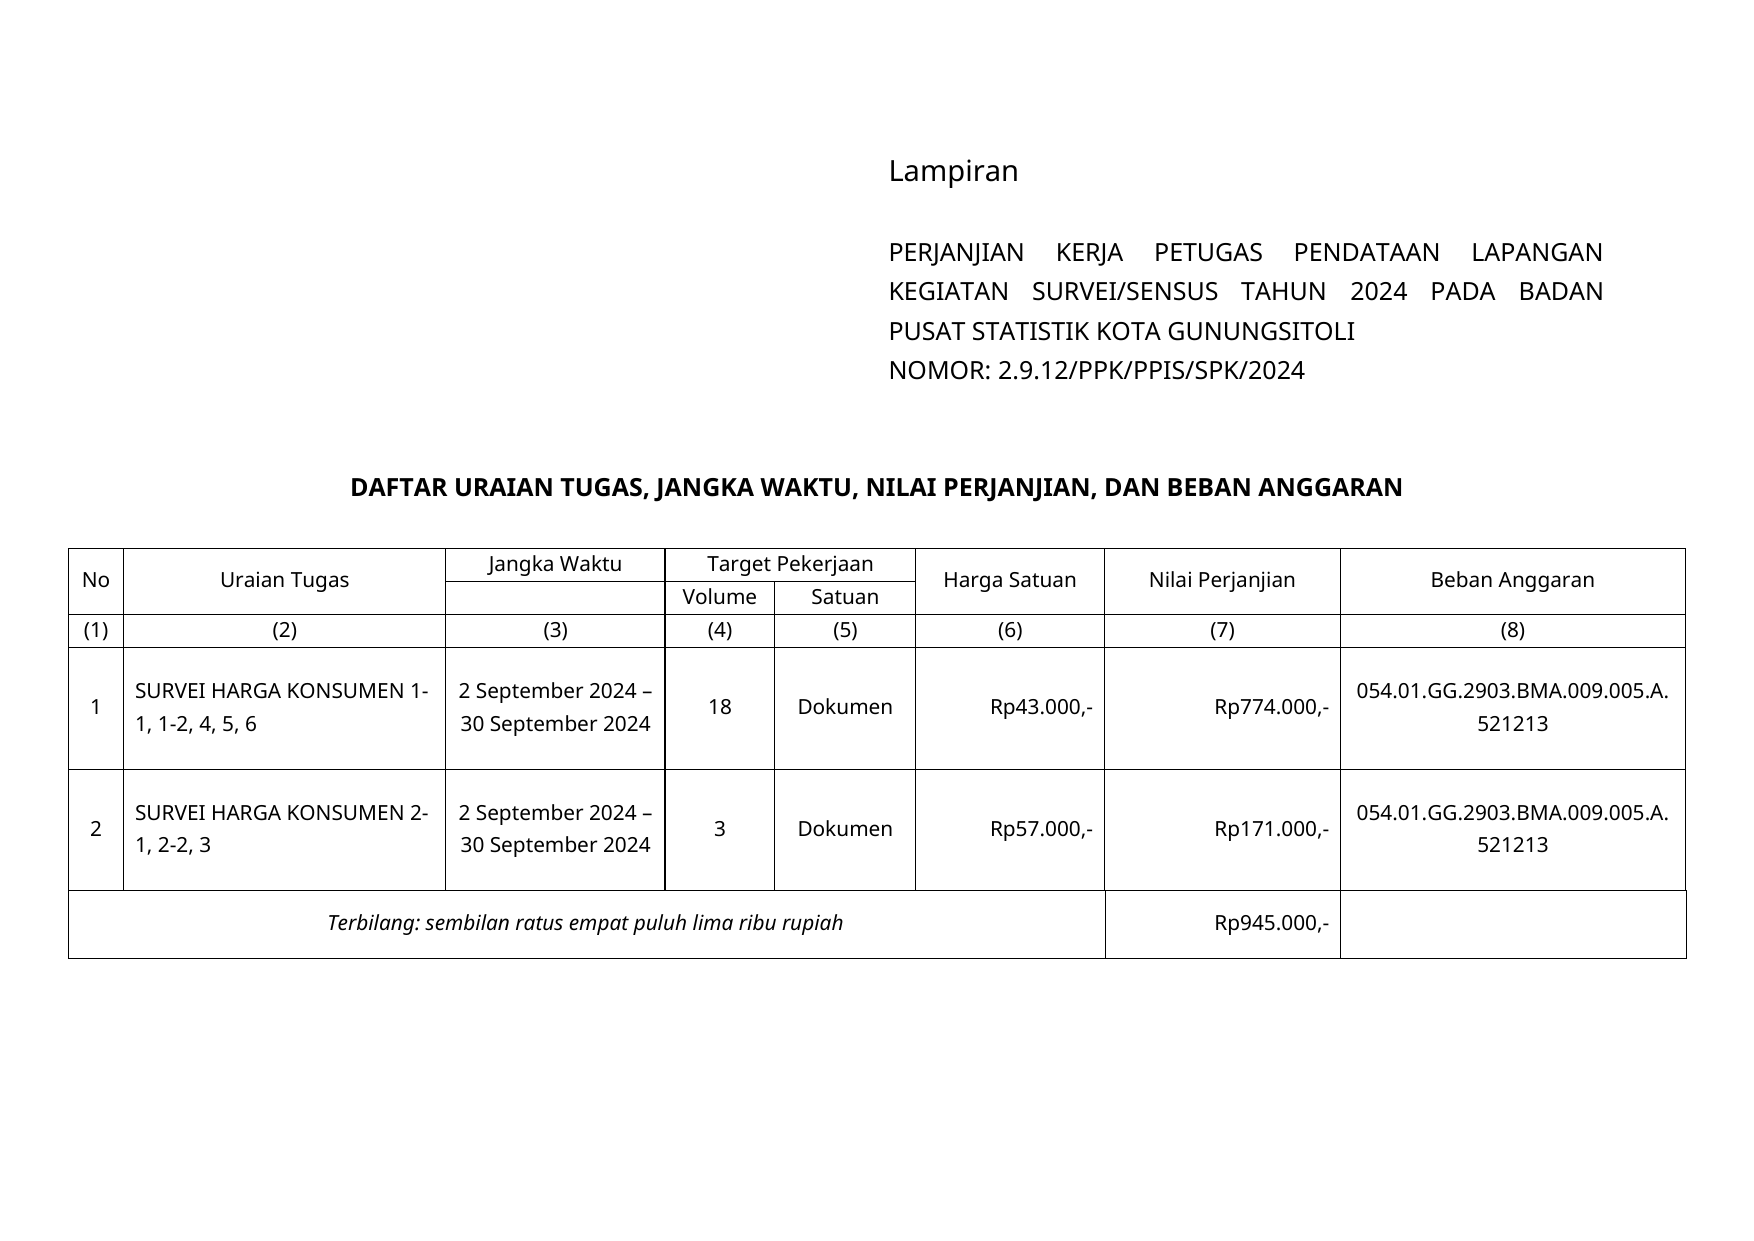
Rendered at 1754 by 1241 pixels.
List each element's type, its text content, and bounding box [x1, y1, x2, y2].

table_header Jangka Waktu [446, 549, 664, 581]
table_cell (3) [446, 615, 664, 647]
table_cell 2 September 2024 – 30 September 2024 [446, 770, 664, 890]
table_header No [69, 549, 123, 614]
table_cell 2 September 2024 – 30 September 2024 [446, 648, 664, 769]
table_header Target Pekerjaan [666, 549, 915, 581]
table_cell 1 [69, 648, 123, 769]
table_cell (5) [775, 615, 915, 647]
table_cell (4) [666, 615, 774, 647]
table_cell Rp774.000,- [1105, 648, 1340, 769]
text Lampiran [888, 150, 1604, 190]
table_cell Dokumen [775, 770, 915, 890]
table_cell Rp57.000,- [916, 770, 1104, 890]
table_cell Volume [666, 582, 774, 614]
table_cell 2 [69, 770, 123, 890]
table_cell Rp171.000,- [1105, 770, 1340, 890]
table_cell (8) [1341, 615, 1685, 647]
table_cell Rp945.000,- [1106, 891, 1340, 958]
table_header Uraian Tugas [124, 549, 445, 614]
table_cell Terbilang: sembilan ratus empat puluh lima ribu rupiah [69, 891, 1105, 958]
text PERJANJIAN KERJA PETUGAS PENDATAAN LAPANGAN KEGIATAN SURVEI/SENSUS TAHUN 2024 PADA BADAN PUSAT STATISTIK KOTA GUNUNGSITOLI [888, 235, 1604, 347]
table_cell SURVEI HARGA KONSUMEN 2-1, 2-2, 3 [124, 770, 445, 890]
table_header Harga Satuan [916, 549, 1104, 614]
table_cell Dokumen [775, 648, 915, 769]
table_cell [1341, 891, 1686, 958]
table_header Beban Anggaran [1341, 549, 1685, 614]
table_cell 054.01.GG.2903.BMA.009.005.A.521213 [1341, 648, 1685, 769]
text NOMOR: 2.9.12/PPK/PPIS/SPK/2024 [888, 352, 1604, 386]
table_cell (7) [1105, 615, 1340, 647]
table_cell Satuan [775, 582, 915, 614]
table_cell Rp43.000,- [916, 648, 1104, 769]
table_cell 054.01.GG.2903.BMA.009.005.A.521213 [1341, 770, 1685, 890]
table_cell (2) [124, 615, 445, 647]
table_cell (1) [69, 615, 123, 647]
table_cell (6) [916, 615, 1104, 647]
table_cell 3 [666, 770, 774, 890]
table_header Nilai Perjanjian [1105, 549, 1340, 614]
table_cell SURVEI HARGA KONSUMEN 1-1, 1-2, 4, 5, 6 [124, 648, 445, 769]
text DAFTAR URAIAN TUGAS, JANGKA WAKTU, NILAI PERJANJIAN, DAN BEBAN ANGGARAN [150, 470, 1604, 504]
table_cell 18 [666, 648, 774, 769]
table_cell [446, 582, 664, 614]
